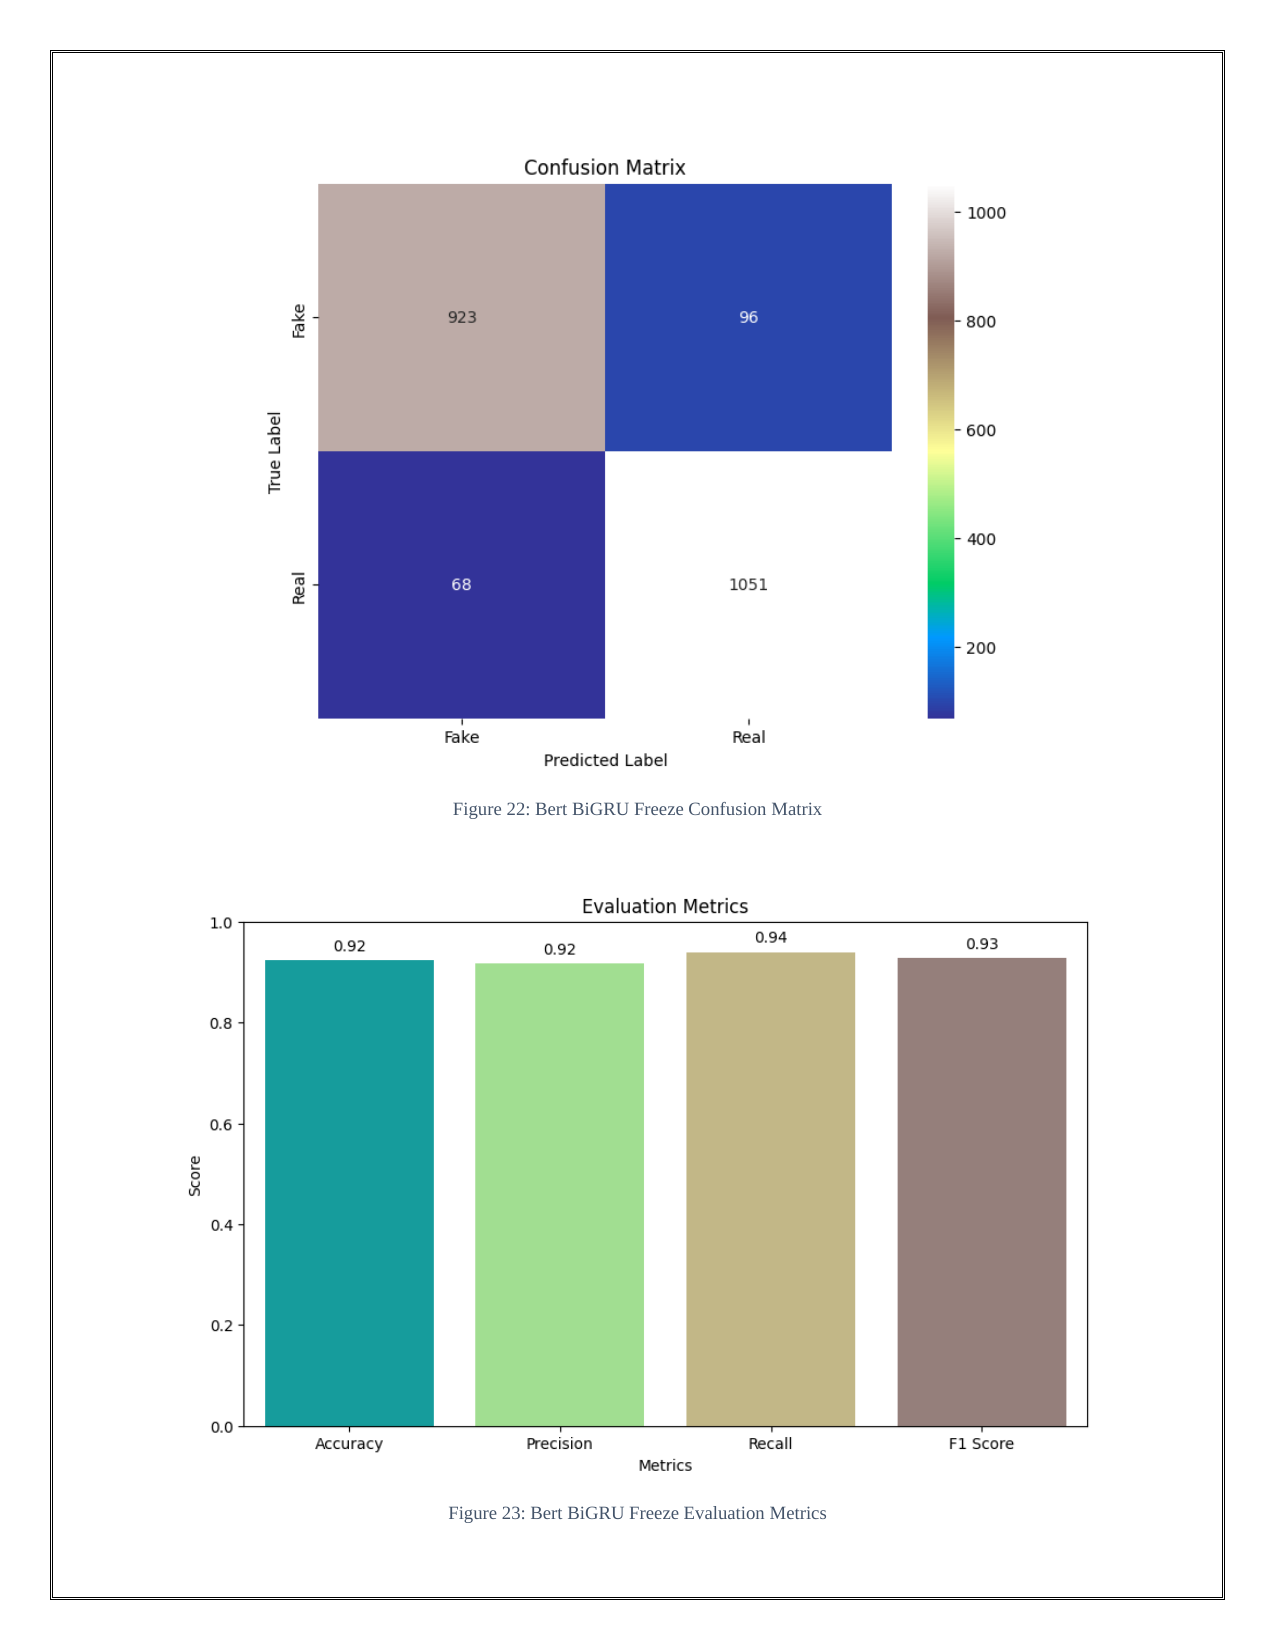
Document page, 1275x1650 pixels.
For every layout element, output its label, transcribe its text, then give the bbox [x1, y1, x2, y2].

text Figure 22: Bert BiGRU Freeze Confusion Matrix [118, 798, 1157, 820]
text Figure 23: Bert BiGRU Freeze Evaluation Metrics [118, 1502, 1157, 1524]
picture [177, 887, 1098, 1484]
picture [257, 147, 1018, 780]
